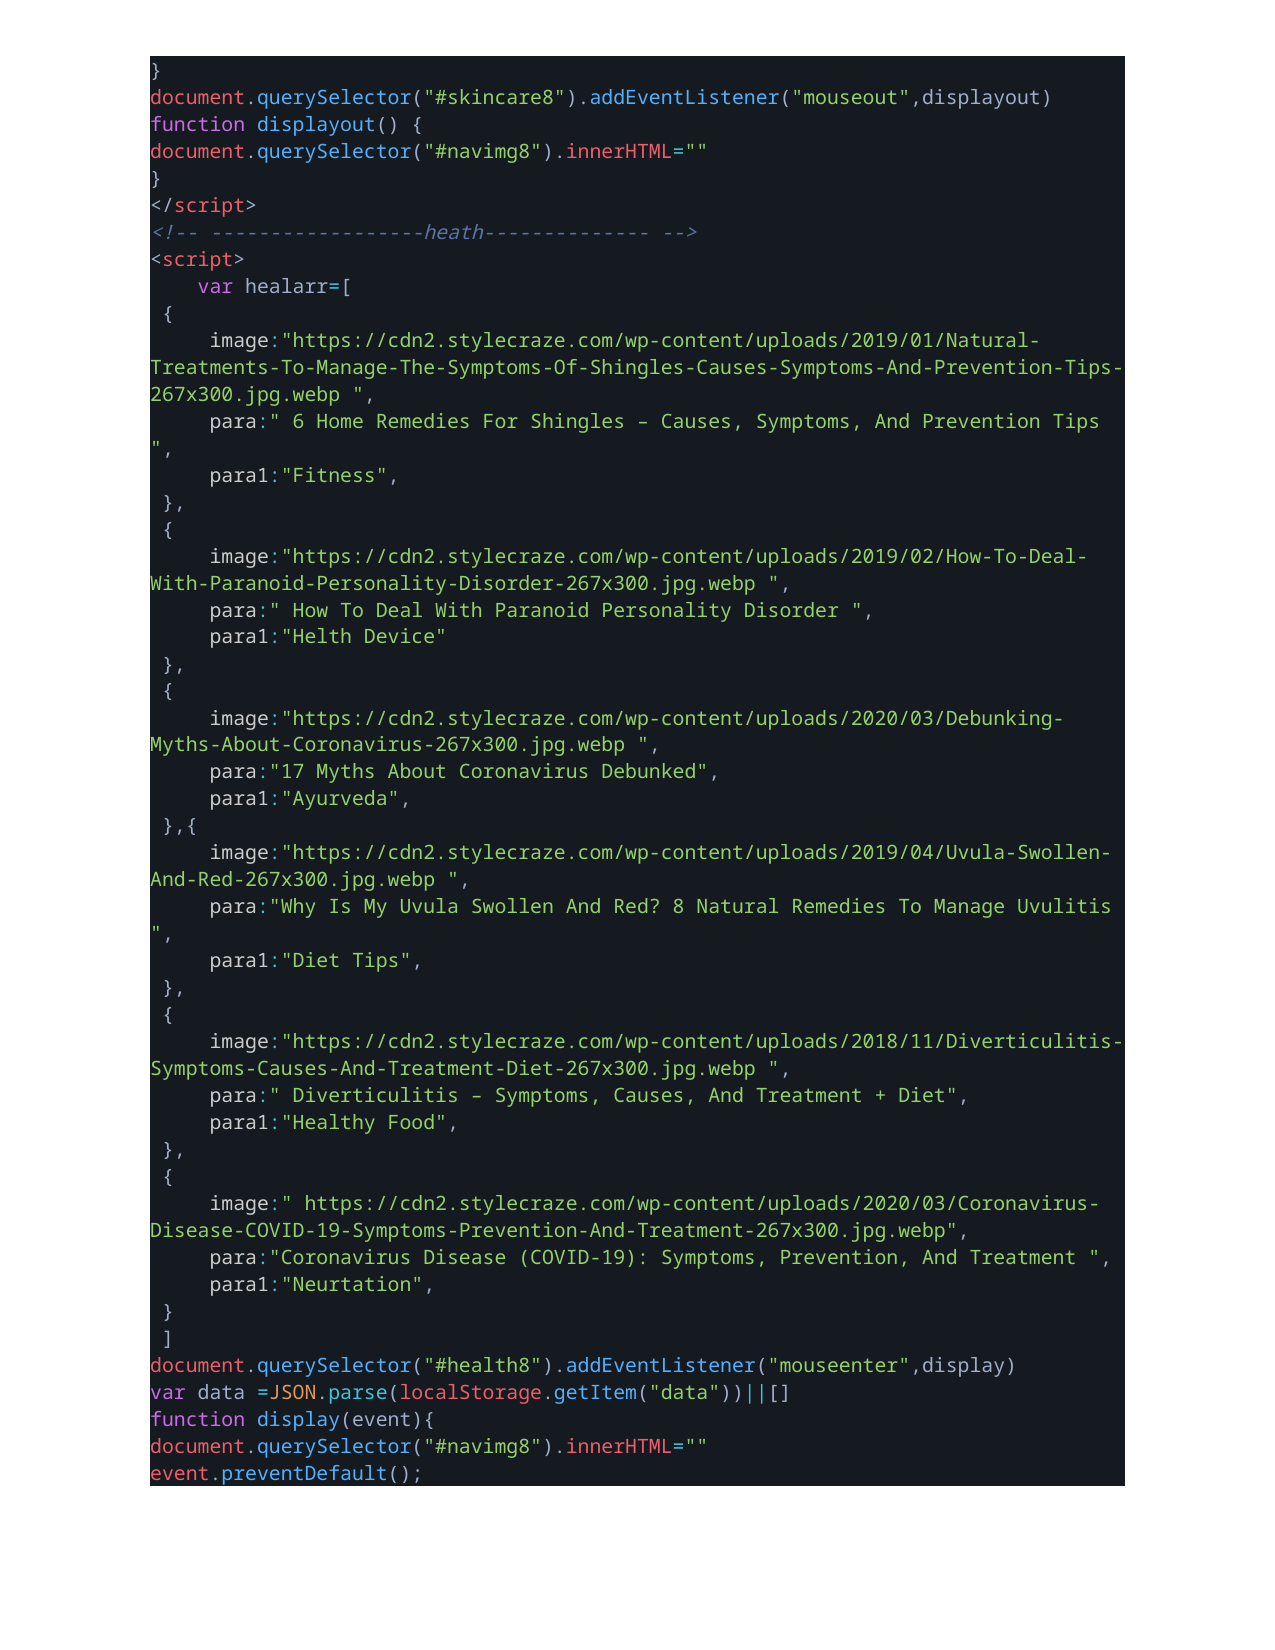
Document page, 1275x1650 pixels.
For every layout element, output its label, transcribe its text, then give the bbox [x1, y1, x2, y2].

text para:"Coronavirus Disease (COVID-19): Symptoms, Prevention, And Treatment ", [150, 1243, 1125, 1270]
text document.querySelector("#skincare8").addEventListener("mouseout",displayout) [150, 83, 1125, 110]
text para1:"Helth Device" [150, 623, 1125, 650]
text para1:"Healthy Food", [150, 1108, 1125, 1135]
text }, [150, 973, 1125, 1001]
text }, [150, 1135, 1125, 1162]
text var healarr=[ [150, 272, 1125, 299]
text para1:"Ayurveda", [150, 785, 1125, 812]
text { [150, 515, 1125, 542]
text para:" How To Deal With Paranoid Personality Disorder ", [150, 596, 1125, 623]
text para:"Why Is My Uvula Swollen And Red? 8 Natural Remedies To Manage Uvulitis ", [150, 893, 1125, 947]
text para1:"Neurtation", [150, 1270, 1125, 1297]
text },{ [150, 812, 1125, 839]
text event.preventDefault(); [150, 1459, 1125, 1486]
text { [150, 1001, 1125, 1027]
text { [150, 1162, 1125, 1189]
text var data =JSON.parse(localStorage.getItem("data"))||[] [150, 1378, 1125, 1405]
text image:"https://cdn2.stylecraze.com/wp-content/uploads/2020/03/Debunking-Myths-About-Coronavirus-267x300.jpg.webp ", [150, 704, 1125, 758]
text para1:"Fitness", [150, 461, 1125, 488]
text } [150, 164, 1125, 191]
text <script> [150, 245, 1125, 272]
text function display(event){ [150, 1405, 1125, 1432]
text { [150, 299, 1125, 326]
text para:"17 Myths About Coronavirus Debunked", [150, 758, 1125, 785]
text document.querySelector("#navimg8").innerHTML="" [150, 137, 1125, 164]
text image:" https://cdn2.stylecraze.com/wp-content/uploads/2020/03/Coronavirus-Disease-COVID-19-Symptoms-Prevention-And-Treatment-267x300.jpg.webp", [150, 1189, 1125, 1243]
text }, [150, 488, 1125, 515]
text para:" Diverticulitis – Symptoms, Causes, And Treatment + Diet", [150, 1081, 1125, 1108]
text image:"https://cdn2.stylecraze.com/wp-content/uploads/2019/02/How-To-Deal-With-Paranoid-Personality-Disorder-267x300.jpg.webp ", [150, 542, 1125, 596]
text } [150, 56, 1125, 83]
text document.querySelector("#navimg8").innerHTML="" [150, 1432, 1125, 1459]
text }, [150, 650, 1125, 677]
text para1:"Diet Tips", [150, 947, 1125, 973]
text <!-- ------------------heath-------------- --> [150, 218, 1125, 245]
text image:"https://cdn2.stylecraze.com/wp-content/uploads/2018/11/Diverticulitis-Symptoms-Causes-And-Treatment-Diet-267x300.jpg.webp ", [150, 1027, 1125, 1081]
text image:"https://cdn2.stylecraze.com/wp-content/uploads/2019/01/Natural-Treatments-To-Manage-The-Symptoms-Of-Shingles-Causes-Symptoms-And-Prevention-Tips-267x300.jpg.webp ", [150, 326, 1125, 407]
text document.querySelector("#health8").addEventListener("mouseenter",display) [150, 1351, 1125, 1378]
text function displayout() { [150, 110, 1125, 137]
text ] [150, 1324, 1125, 1351]
text </script> [150, 191, 1125, 218]
text image:"https://cdn2.stylecraze.com/wp-content/uploads/2019/04/Uvula-Swollen-And-Red-267x300.jpg.webp ", [150, 839, 1125, 893]
text { [150, 677, 1125, 704]
text para:" 6 Home Remedies For Shingles – Causes, Symptoms, And Prevention Tips ", [150, 407, 1125, 461]
text } [150, 1297, 1125, 1324]
